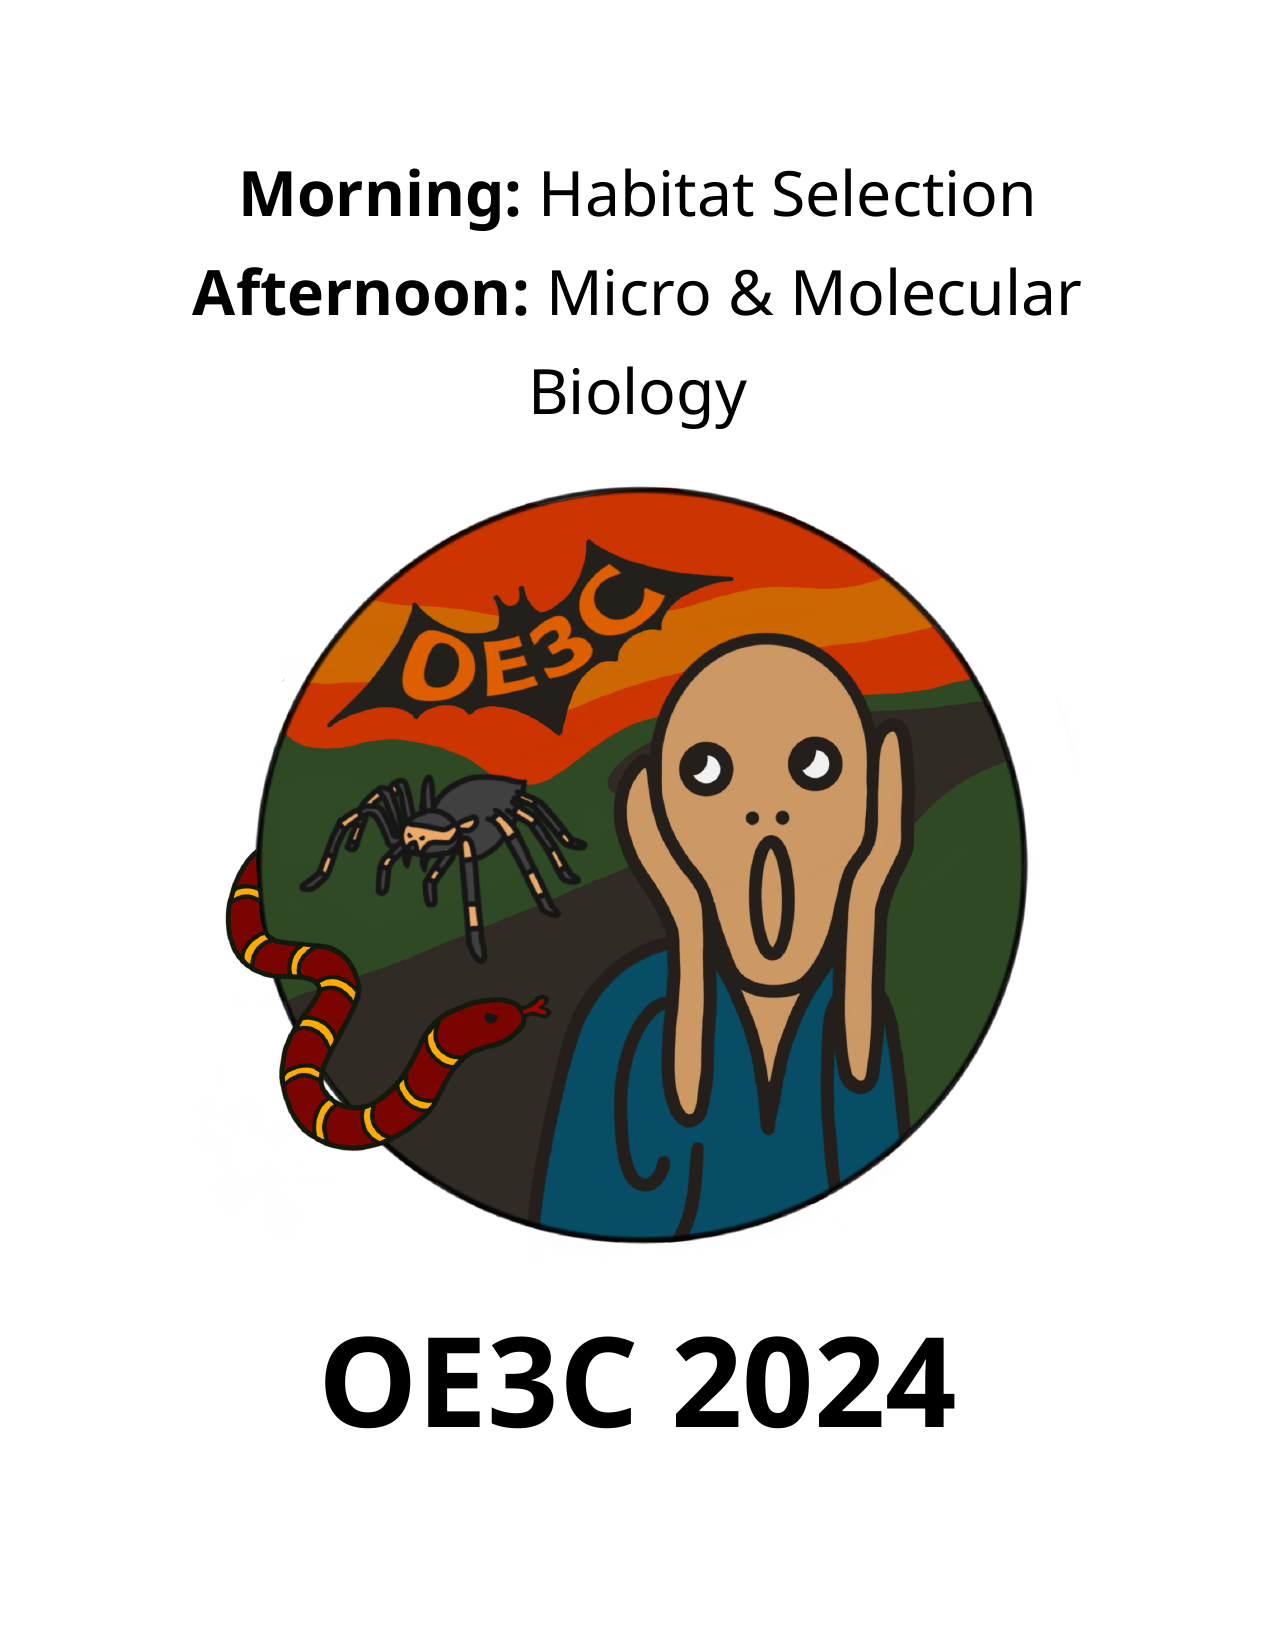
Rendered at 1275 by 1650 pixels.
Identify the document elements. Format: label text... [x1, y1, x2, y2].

text OE3C 2024 [150, 1294, 1125, 1464]
text Morning: Habitat Selection Afternoon: Micro & Molecular Biology [150, 150, 1125, 432]
